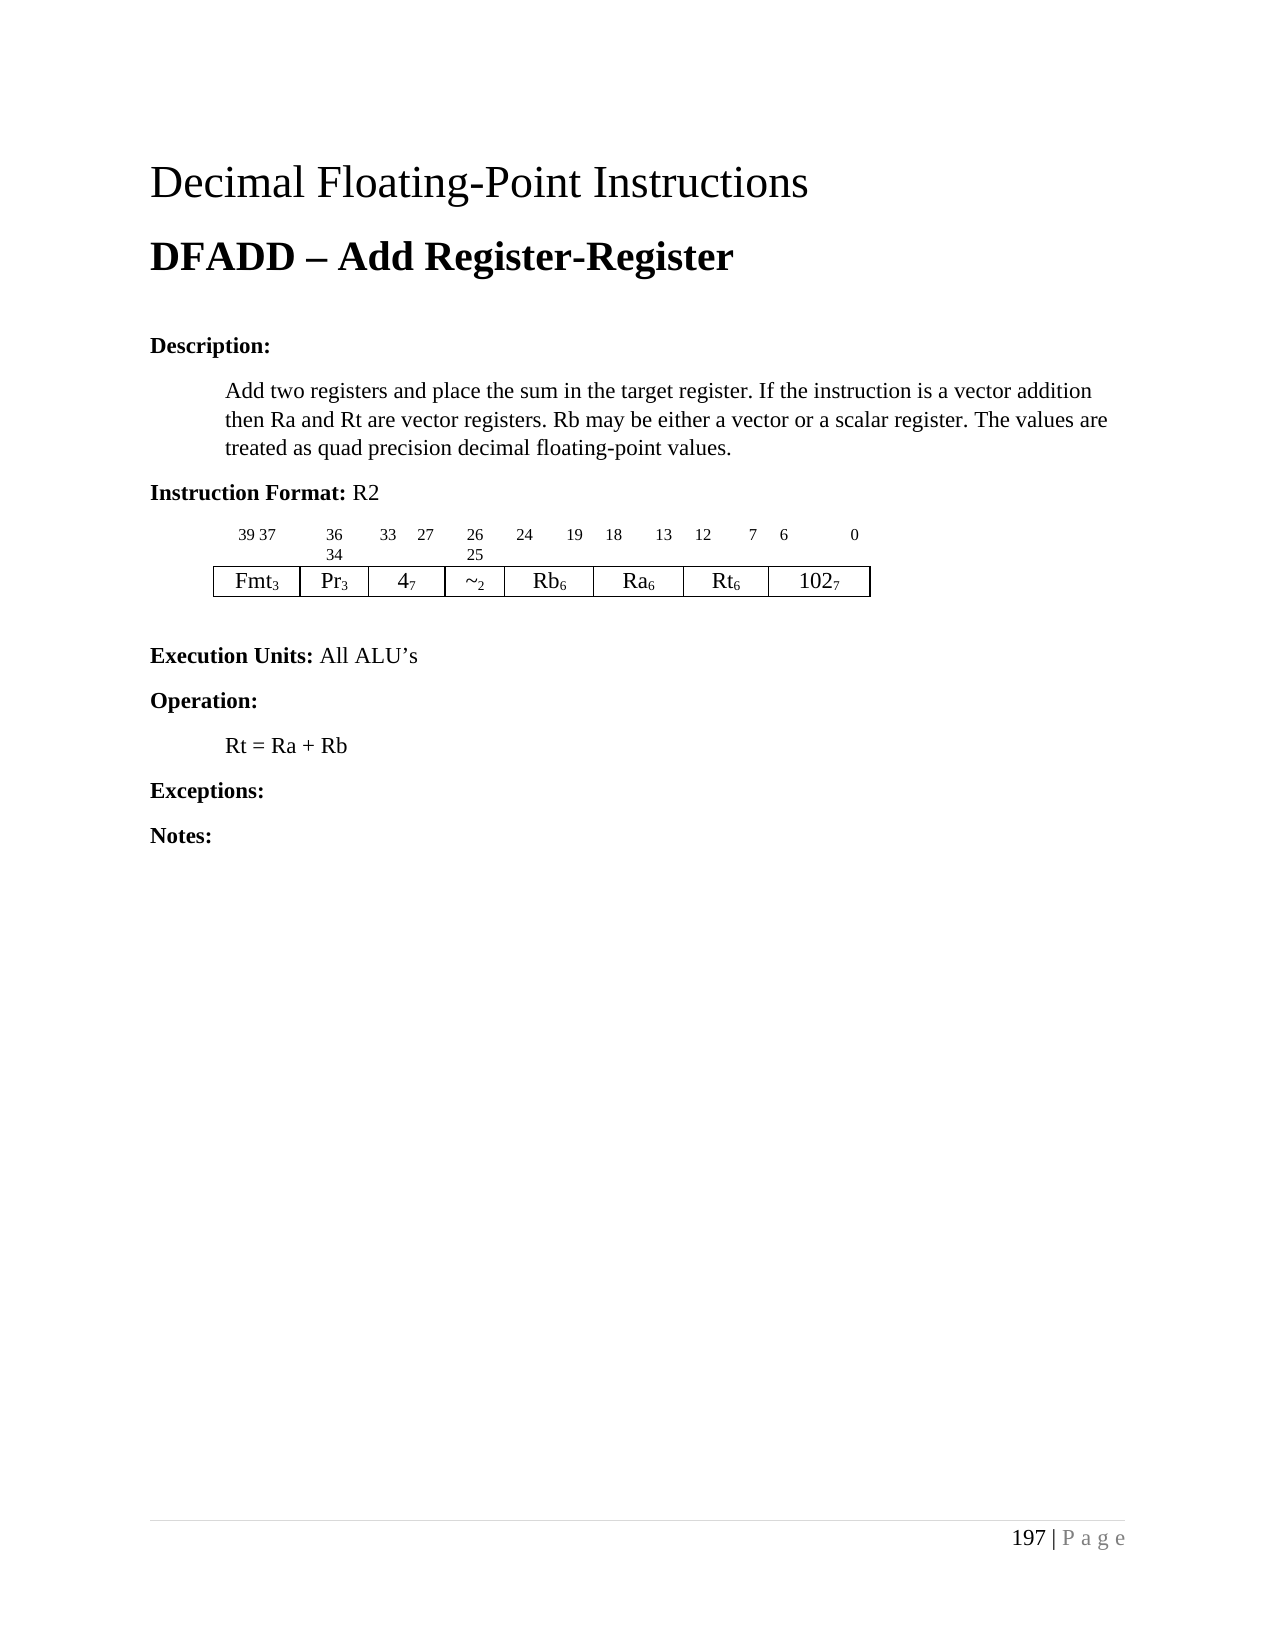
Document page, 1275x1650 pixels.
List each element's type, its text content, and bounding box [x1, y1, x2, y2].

text Operation: [150, 687, 1125, 713]
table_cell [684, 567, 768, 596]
subtitle DFADD – Add Register-Register [150, 232, 1125, 280]
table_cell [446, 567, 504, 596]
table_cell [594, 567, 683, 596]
subtitle Decimal Floating-Point Instructions [150, 154, 1125, 207]
text Instruction Format: R2 [150, 479, 1125, 506]
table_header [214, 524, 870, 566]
text Add two registers and place the sum in the target register. If the instruction is a vector addition then Ra and Rt are vector registers. Rb may be either a vector or a scalar register. The values are treated as quad precision decimal floating-point values. [225, 377, 1125, 460]
text Description: [150, 332, 1125, 358]
text Rt = Ra + Rb [225, 732, 1125, 758]
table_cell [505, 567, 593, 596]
text Exceptions: [150, 777, 1125, 803]
text Execution Units: All ALU’s [150, 642, 1125, 668]
text Notes: [150, 822, 1125, 848]
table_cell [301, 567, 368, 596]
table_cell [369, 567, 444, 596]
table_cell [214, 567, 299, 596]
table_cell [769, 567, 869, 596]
